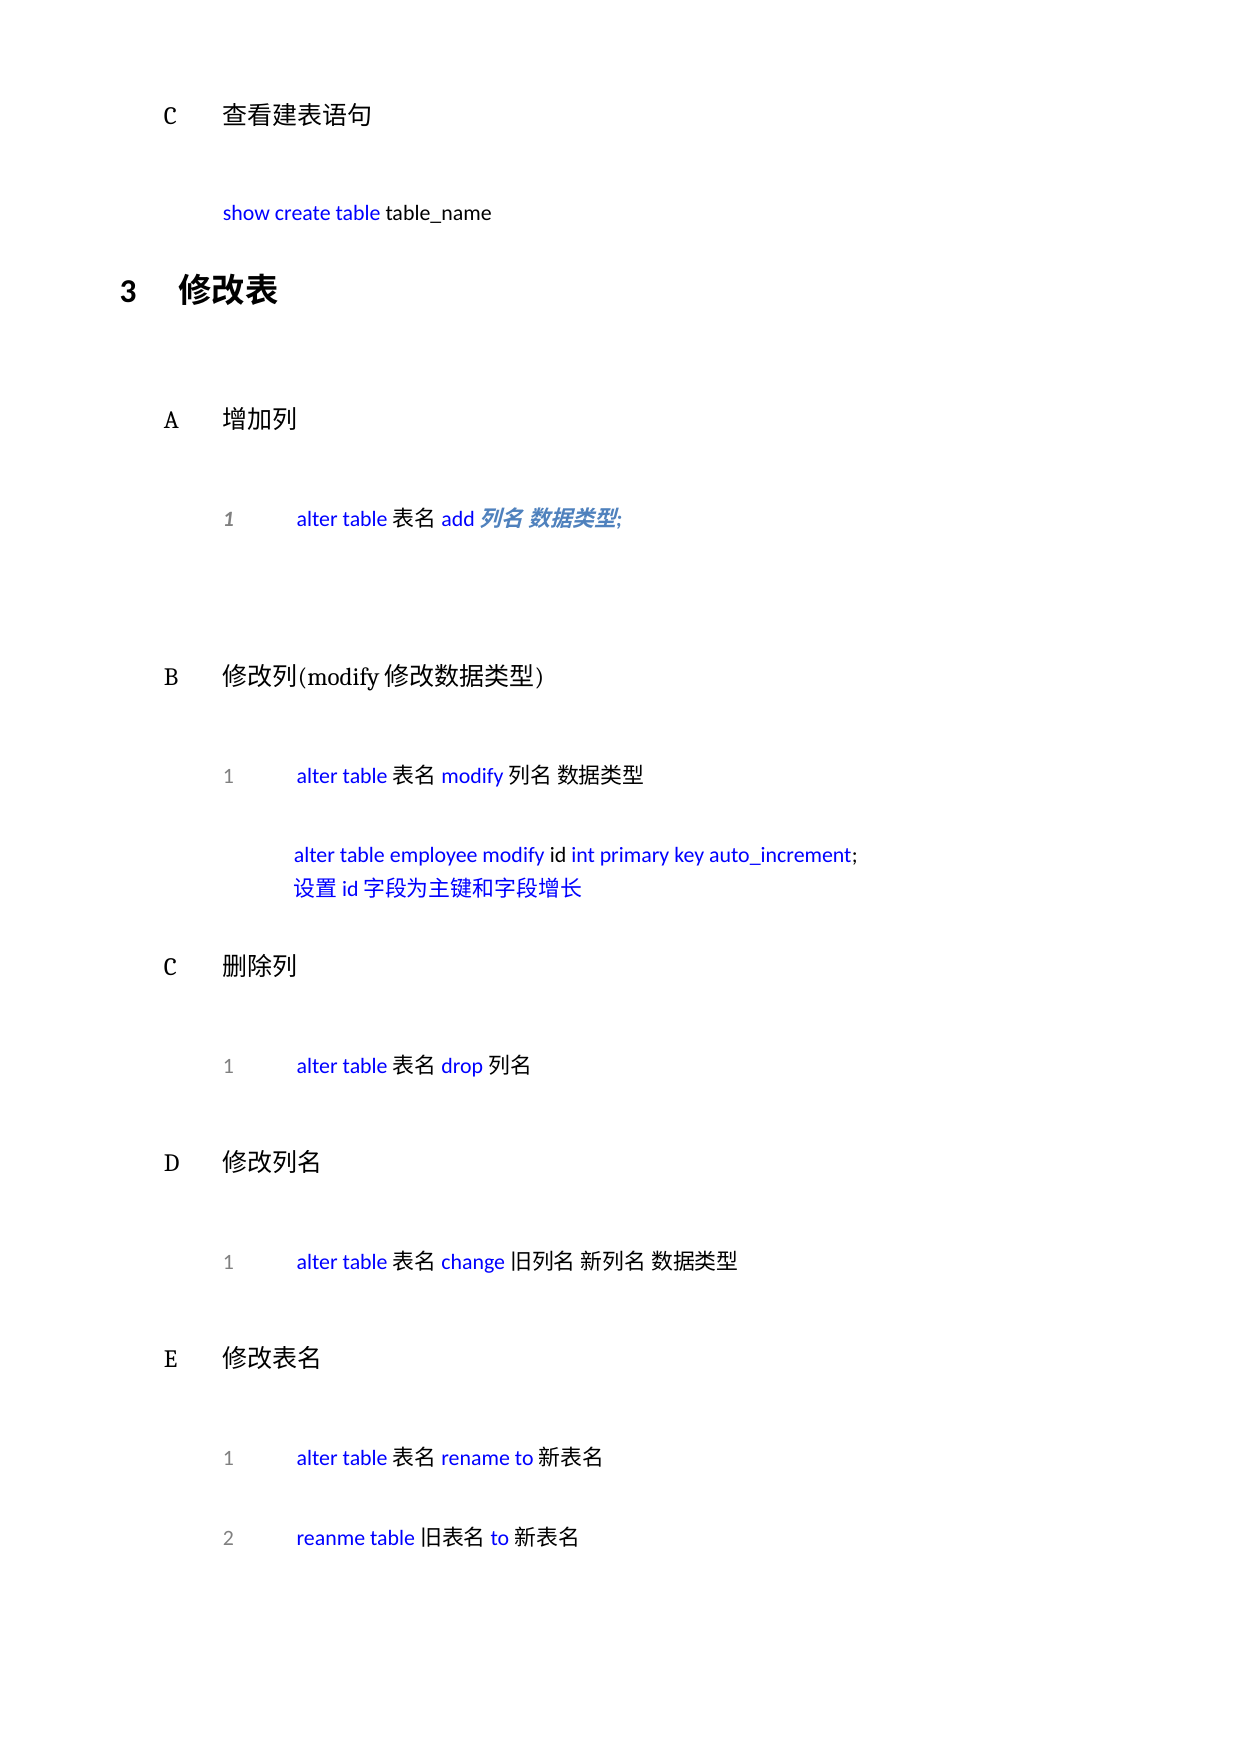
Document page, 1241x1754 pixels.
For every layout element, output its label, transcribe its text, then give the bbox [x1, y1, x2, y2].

subtitle 修改表名 [164, 1324, 1165, 1389]
subtitle 修改表 [119, 256, 1165, 321]
subtitle 修改列名 [164, 1128, 1165, 1193]
subtitle alter table 表名 modify 列名 数据类型 [223, 758, 1165, 790]
subtitle 增加列 [164, 385, 1165, 450]
subtitle alter table 表名 drop 列名 [223, 1048, 1165, 1080]
text alter table employee modify id int primary key auto_increment; [250, 838, 1165, 871]
subtitle alter table 表名 add 列名 数据类型; [223, 500, 1165, 533]
subtitle reanme table 旧表名 to 新表名 [223, 1520, 1165, 1552]
text show create table table_name [179, 196, 1165, 229]
subtitle 删除列 [164, 932, 1165, 997]
subtitle 查看建表语句 [164, 81, 1165, 146]
subtitle alter table 表名 rename to 新表名 [223, 1439, 1165, 1472]
text 设置id字段为主键和字段增长 [250, 871, 1165, 903]
subtitle alter table 表名 change 旧列名 新列名 数据类型 [223, 1244, 1165, 1276]
subtitle 修改列(modify修改数据类型) [164, 642, 1165, 707]
